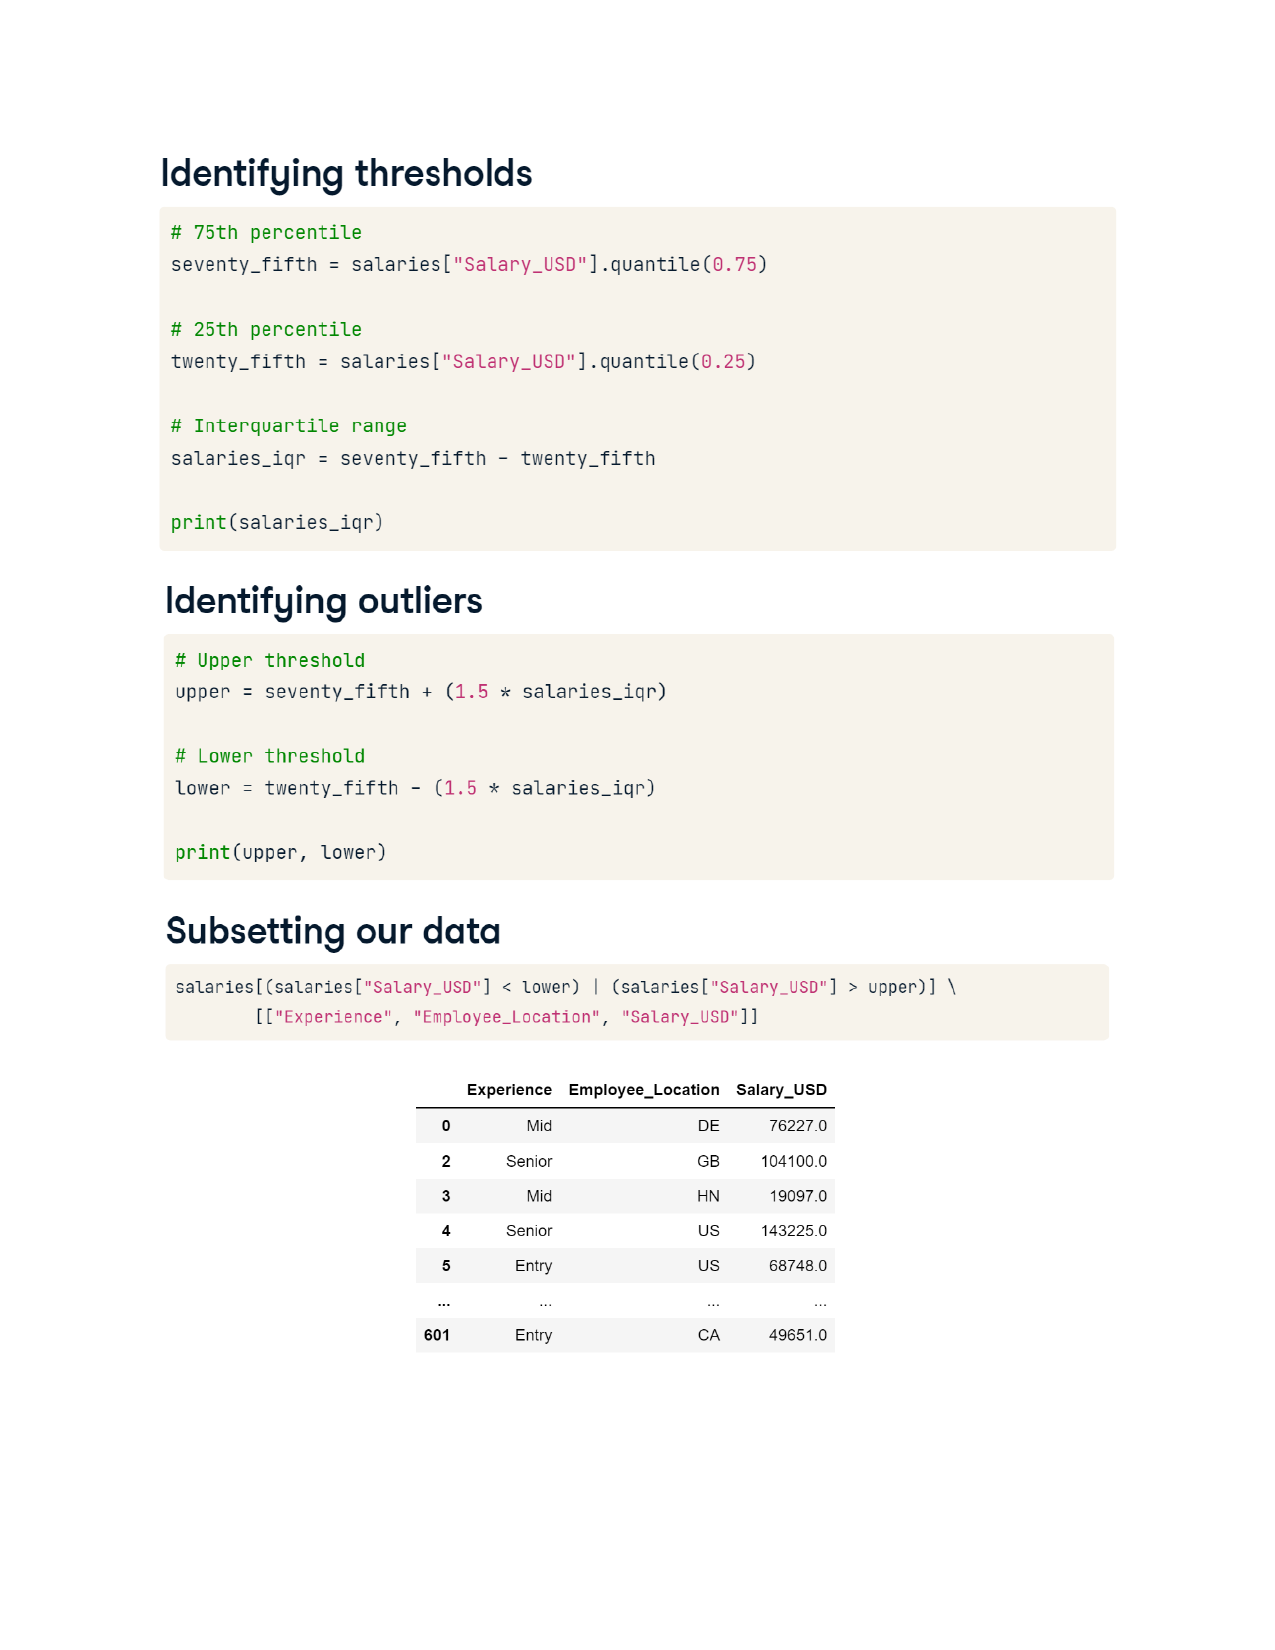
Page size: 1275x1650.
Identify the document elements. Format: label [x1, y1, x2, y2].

picture [150, 571, 1125, 888]
picture [409, 1061, 866, 1353]
picture [150, 150, 1125, 560]
picture [150, 899, 1125, 1049]
